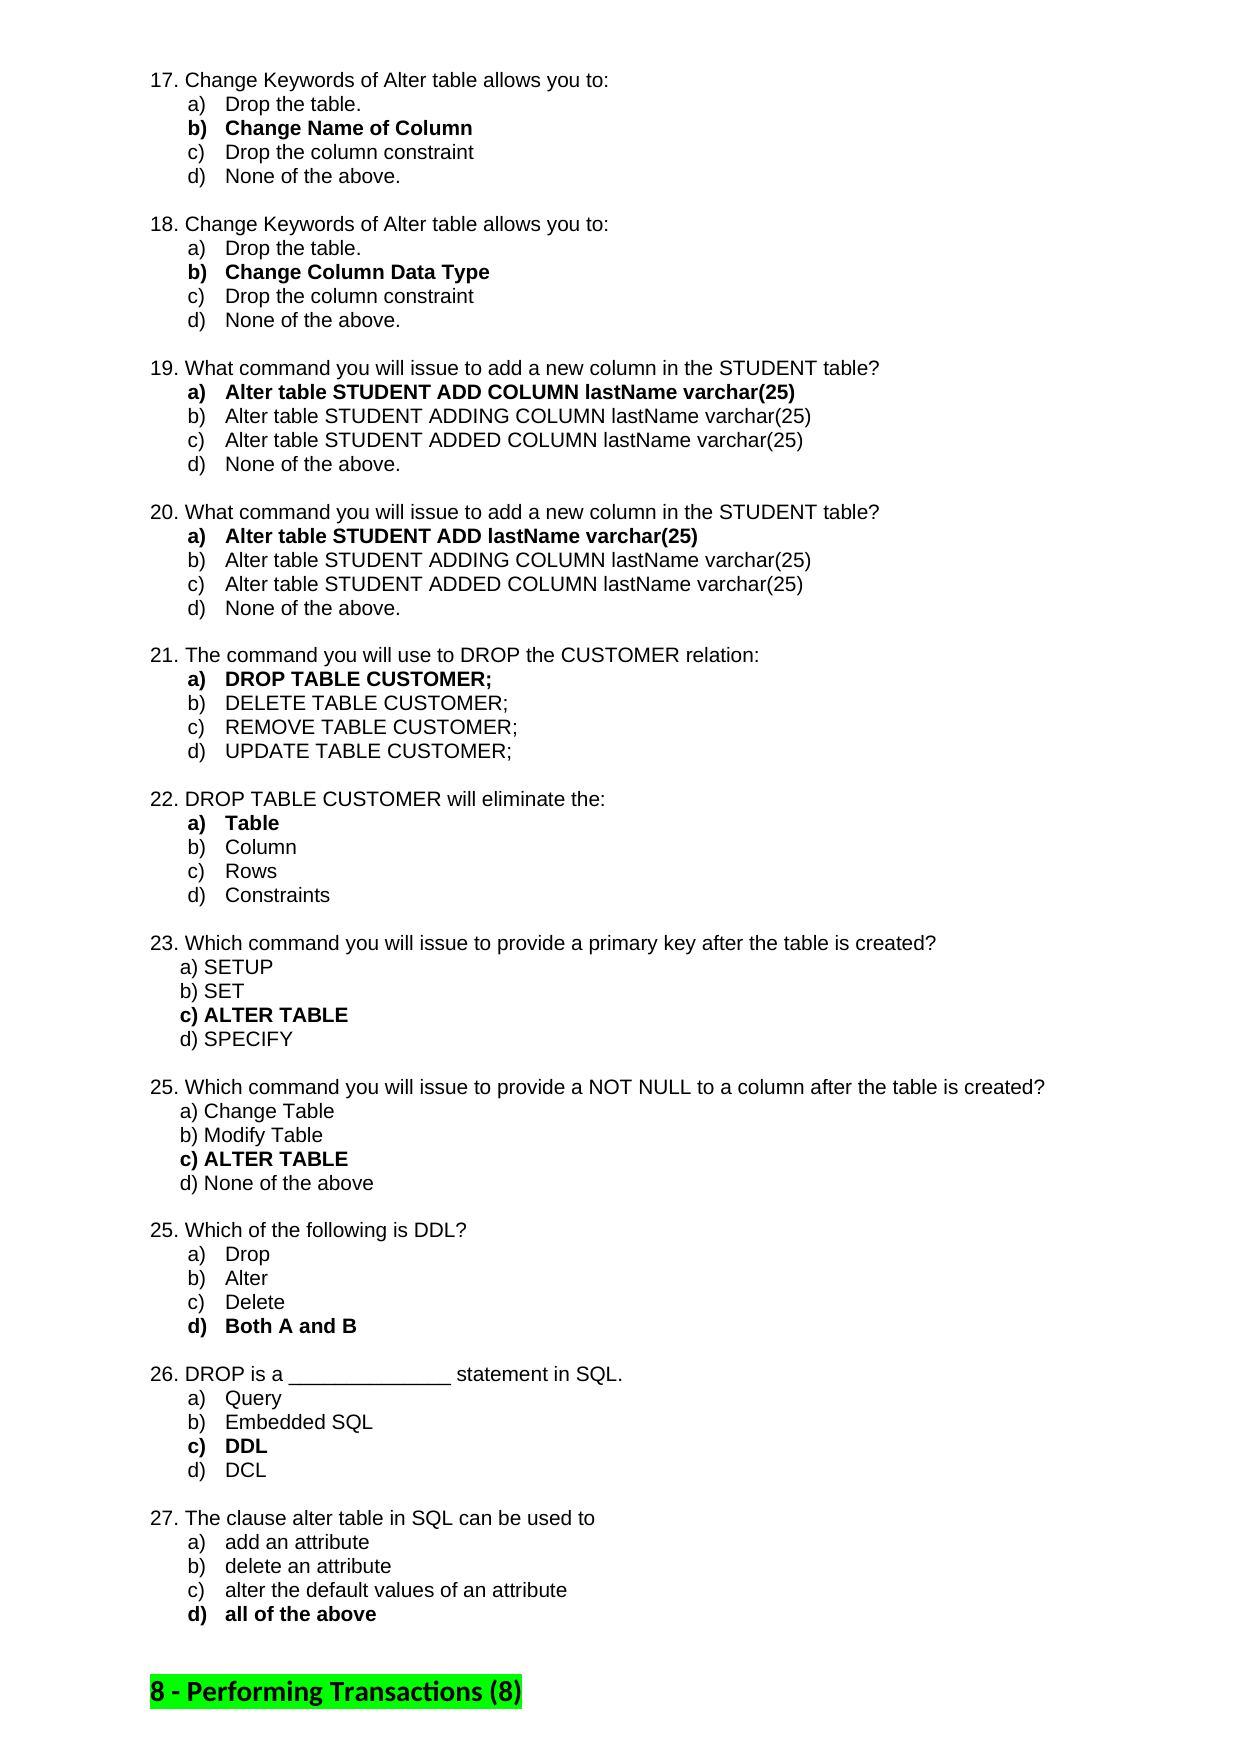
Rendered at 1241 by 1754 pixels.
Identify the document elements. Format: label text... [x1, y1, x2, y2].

list Drop [187, 1242, 1090, 1266]
list delete an attribute [187, 1554, 1090, 1578]
list Drop the table. [187, 236, 1090, 260]
list Drop the table. [187, 92, 1090, 116]
list Drop the column constraint [187, 284, 1090, 308]
text 25. Which of the following is DDL? [150, 1218, 1090, 1242]
text 22. DROP TABLE CUSTOMER will eliminate the: [150, 787, 1090, 811]
text 27. The clause alter table in SQL can be used to [150, 1506, 1090, 1530]
list None of the above. [187, 595, 1090, 619]
list Alter table STUDENT ADD COLUMN lastName varchar(25) [187, 380, 1090, 404]
list Alter table STUDENT ADDING COLUMN lastName varchar(25) [187, 547, 1090, 571]
list None of the above. [187, 308, 1090, 332]
list DCL [187, 1458, 1090, 1482]
list None of the above. [187, 164, 1090, 188]
list Alter table STUDENT ADD lastName varchar(25) [187, 523, 1090, 547]
list Change Name of Column [187, 116, 1090, 140]
list Alter [187, 1266, 1090, 1290]
list Query [187, 1386, 1090, 1410]
text b) Modify Table [179, 1122, 1090, 1146]
list DELETE TABLE CUSTOMER; [187, 691, 1090, 715]
text d) SPECIFY [179, 1027, 1090, 1051]
list add an attribute [187, 1530, 1090, 1554]
list Alter table STUDENT ADDED COLUMN lastName varchar(25) [187, 571, 1090, 595]
text c) ALTER TABLE [179, 1003, 1090, 1027]
list DDL [187, 1434, 1090, 1458]
text 23. Which command you will issue to provide a primary key after the table is created? [150, 931, 1090, 955]
text d) None of the above [179, 1170, 1090, 1194]
list Rows [187, 859, 1090, 883]
text 17. Change Keywords of Alter table allows you to: [150, 68, 1090, 92]
text 25. Which command you will issue to provide a NOT NULL to a column after the table is created? [150, 1074, 1090, 1098]
list REMOVE TABLE CUSTOMER; [187, 715, 1090, 739]
list DROP TABLE CUSTOMER; [187, 667, 1090, 691]
list Alter table STUDENT ADDING COLUMN lastName varchar(25) [187, 404, 1090, 428]
text 21. The command you will use to DROP the CUSTOMER relation: [150, 643, 1090, 667]
list Table [187, 811, 1090, 835]
list Column [187, 835, 1090, 859]
list UPDATE TABLE CUSTOMER; [187, 739, 1090, 763]
list Alter table STUDENT ADDED COLUMN lastName varchar(25) [187, 428, 1090, 452]
text 8 - Performing Transactions (8) [150, 1673, 1090, 1709]
text a) Change Table [179, 1098, 1090, 1122]
text 18. Change Keywords of Alter table allows you to: [150, 212, 1090, 236]
list Embedded SQL [187, 1410, 1090, 1434]
text b) SET [179, 979, 1090, 1003]
list Change Column Data Type [187, 260, 1090, 284]
list alter the default values of an attribute [187, 1578, 1090, 1602]
list Drop the column constraint [187, 140, 1090, 164]
list None of the above. [187, 452, 1090, 476]
text 26. DROP is a ______________ statement in SQL. [150, 1362, 1090, 1386]
list all of the above [187, 1602, 1090, 1626]
list Both A and B [187, 1314, 1090, 1338]
text 20. What command you will issue to add a new column in the STUDENT table? [150, 499, 1090, 523]
list Constraints [187, 883, 1090, 907]
text a) SETUP [179, 955, 1090, 979]
text 19. What command you will issue to add a new column in the STUDENT table? [150, 356, 1090, 380]
text c) ALTER TABLE [179, 1146, 1090, 1170]
list Delete [187, 1290, 1090, 1314]
